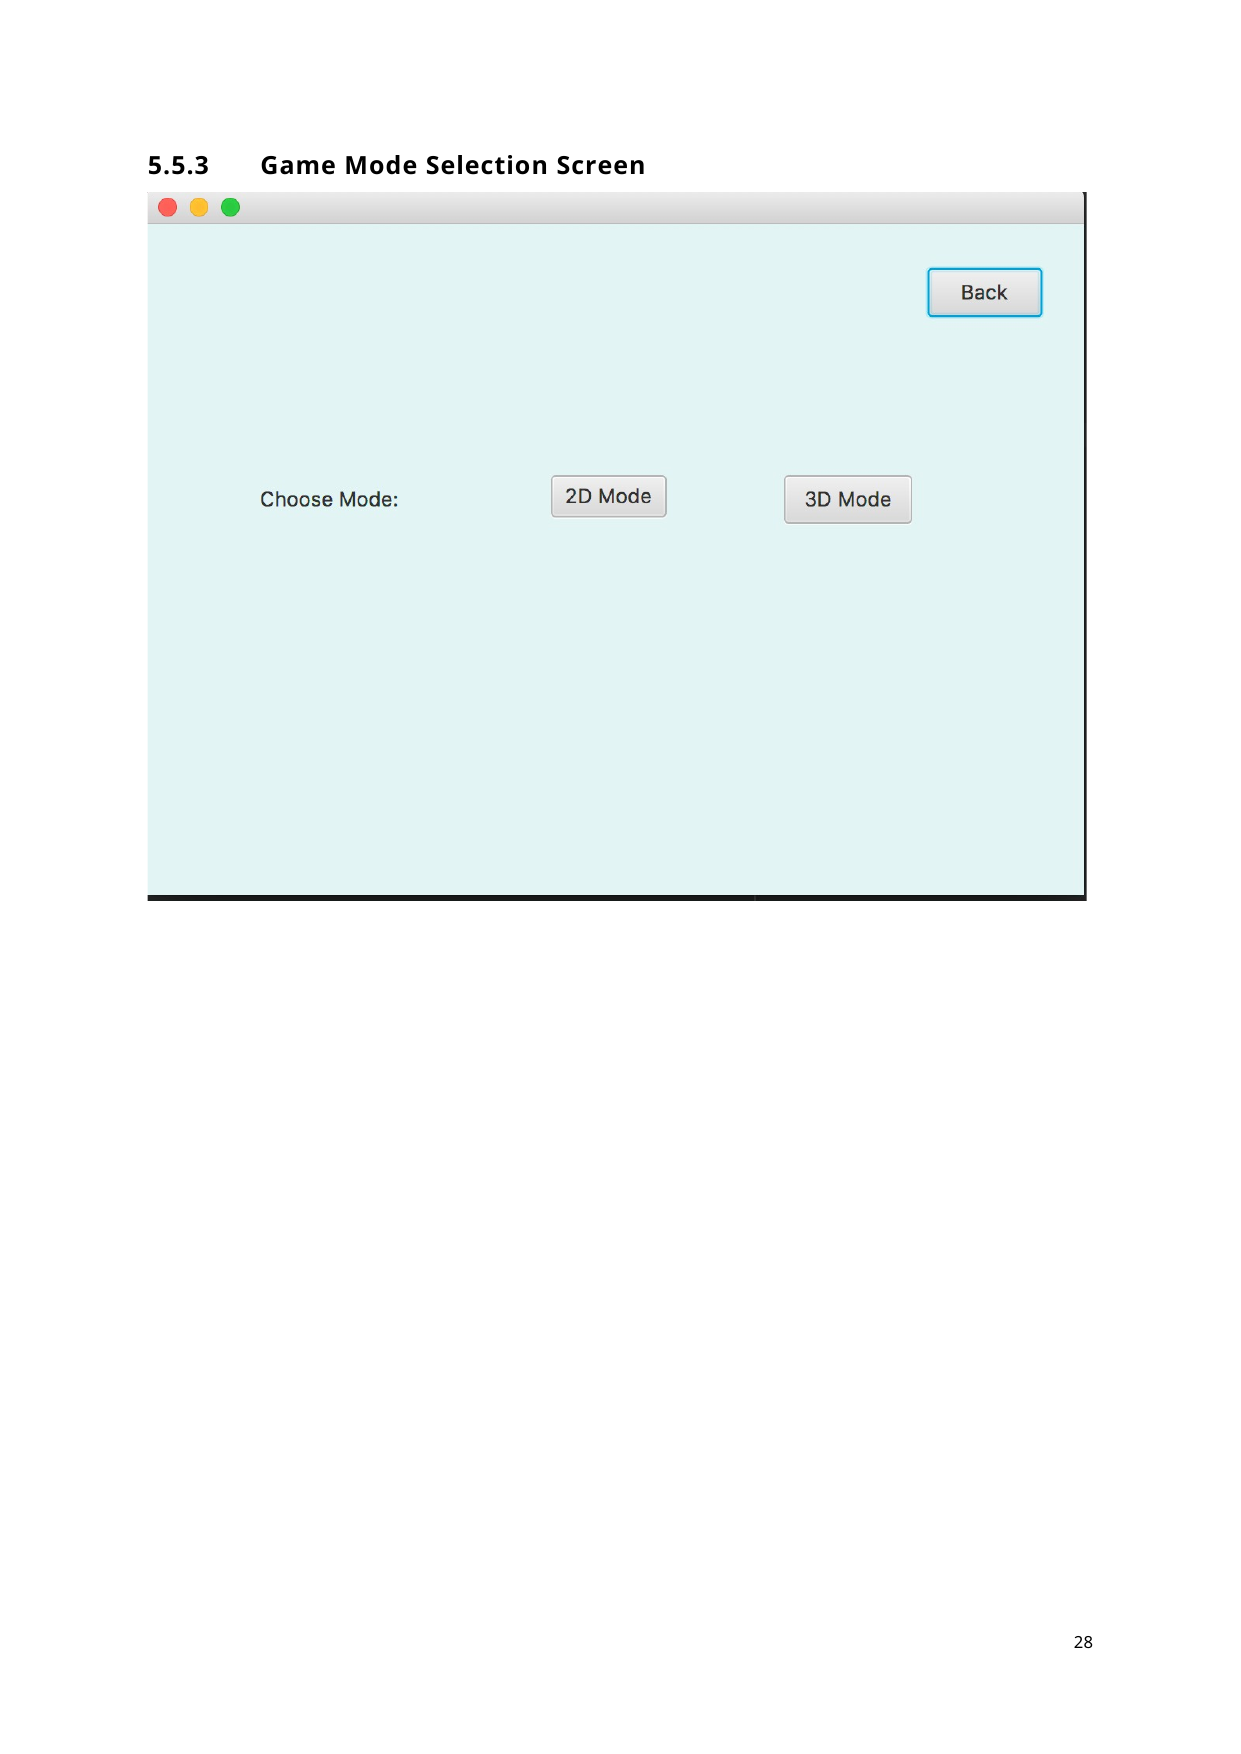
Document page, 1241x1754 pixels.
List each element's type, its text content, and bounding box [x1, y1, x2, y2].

picture [147, 192, 1087, 901]
subtitle Game Mode Selection Screen [148, 148, 1093, 182]
